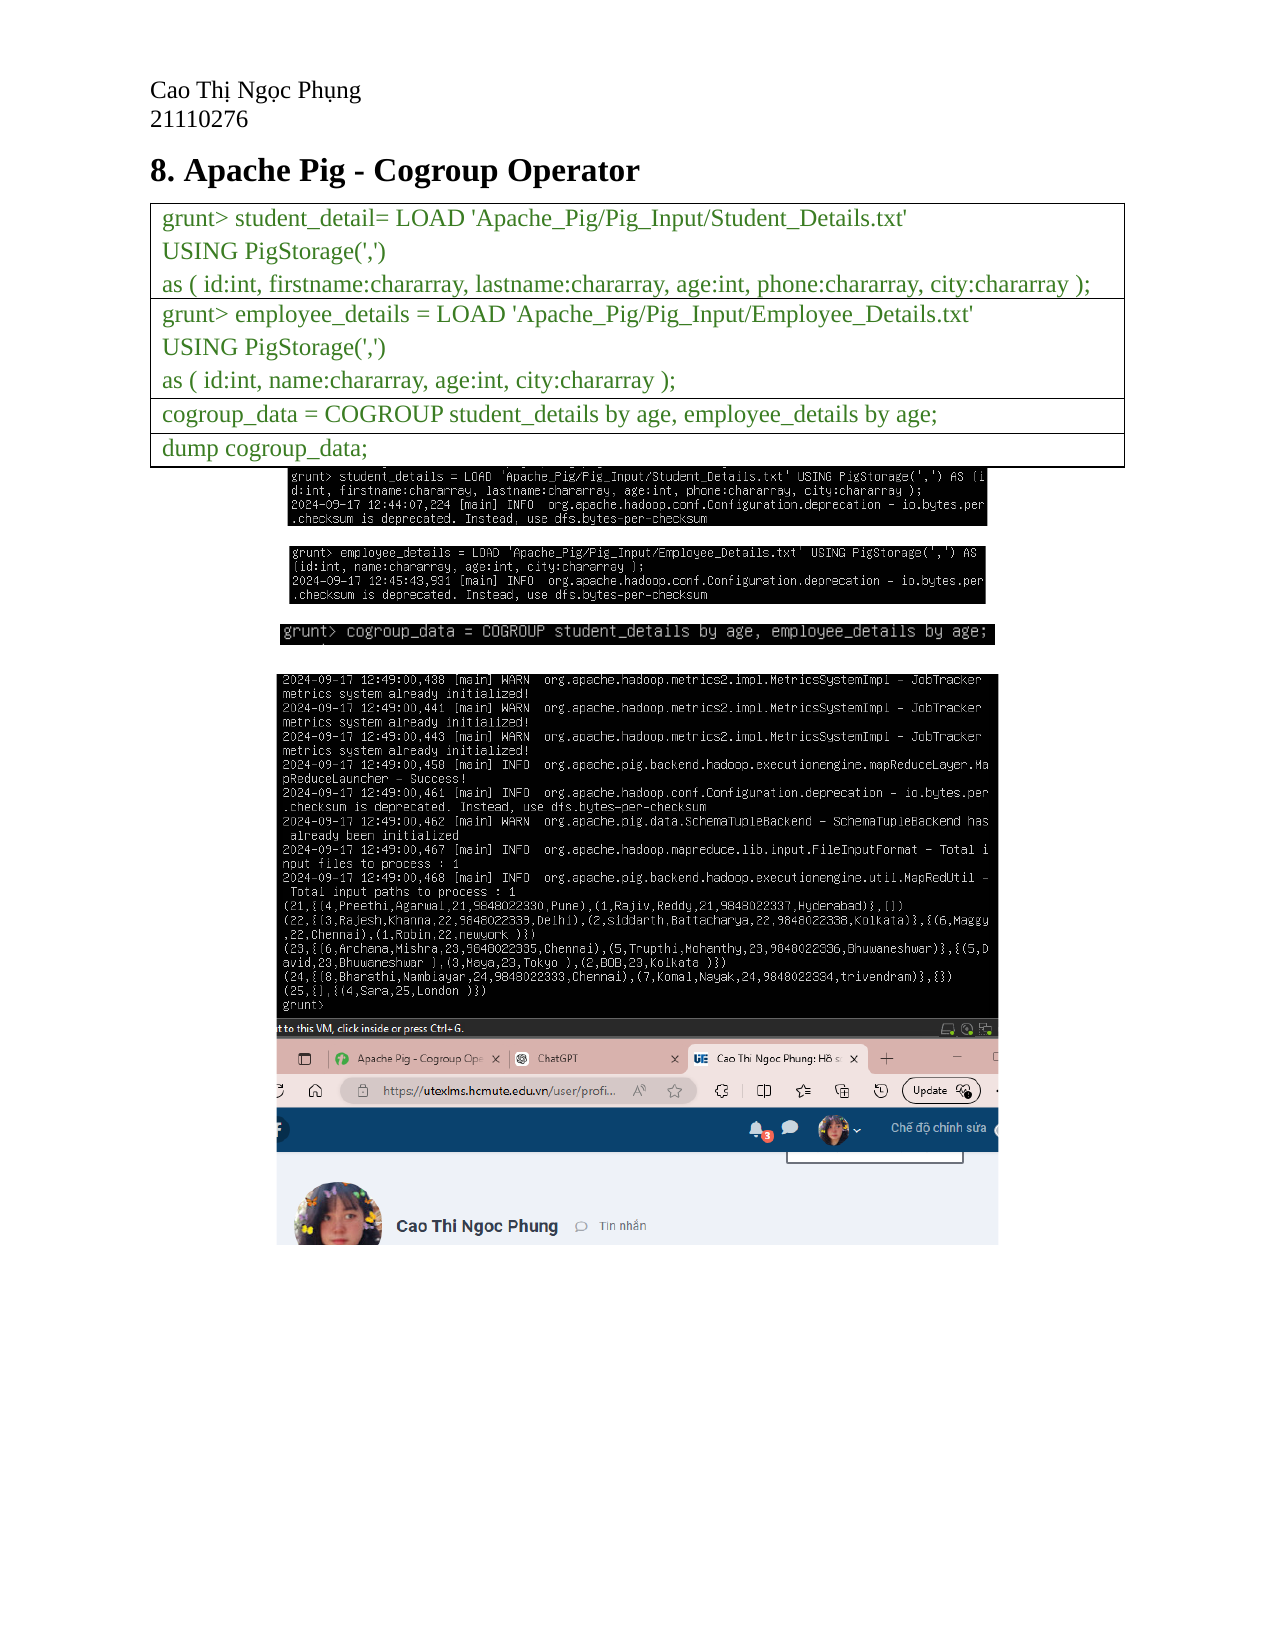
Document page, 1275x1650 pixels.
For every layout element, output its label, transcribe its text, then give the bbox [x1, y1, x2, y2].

picture [287, 467, 988, 526]
subtitle 8. Apache Pig - Cogroup Operator [150, 150, 1125, 188]
picture [289, 546, 986, 604]
table_header grunt> student_detail= LOAD 'Apache_Pig/Pig_Input/Student_Details.txt' USING PigStorage(',') as ( id:int, firstname:chararray, lastname:chararray, age:int, phone:chararray, city:chararray ); [151, 204, 1124, 298]
table_cell dump cogroup_data; [151, 434, 1124, 466]
table_cell cogroup_data = COGROUP student_details by age, employee_details by age; [151, 399, 1124, 432]
picture [276, 674, 999, 1245]
picture [280, 624, 995, 645]
table_cell grunt> employee_details = LOAD 'Apache_Pig/Pig_Input/Employee_Details.txt' USING PigStorage(',') as ( id:int, name:chararray, age:int, city:chararray ); [151, 299, 1124, 398]
